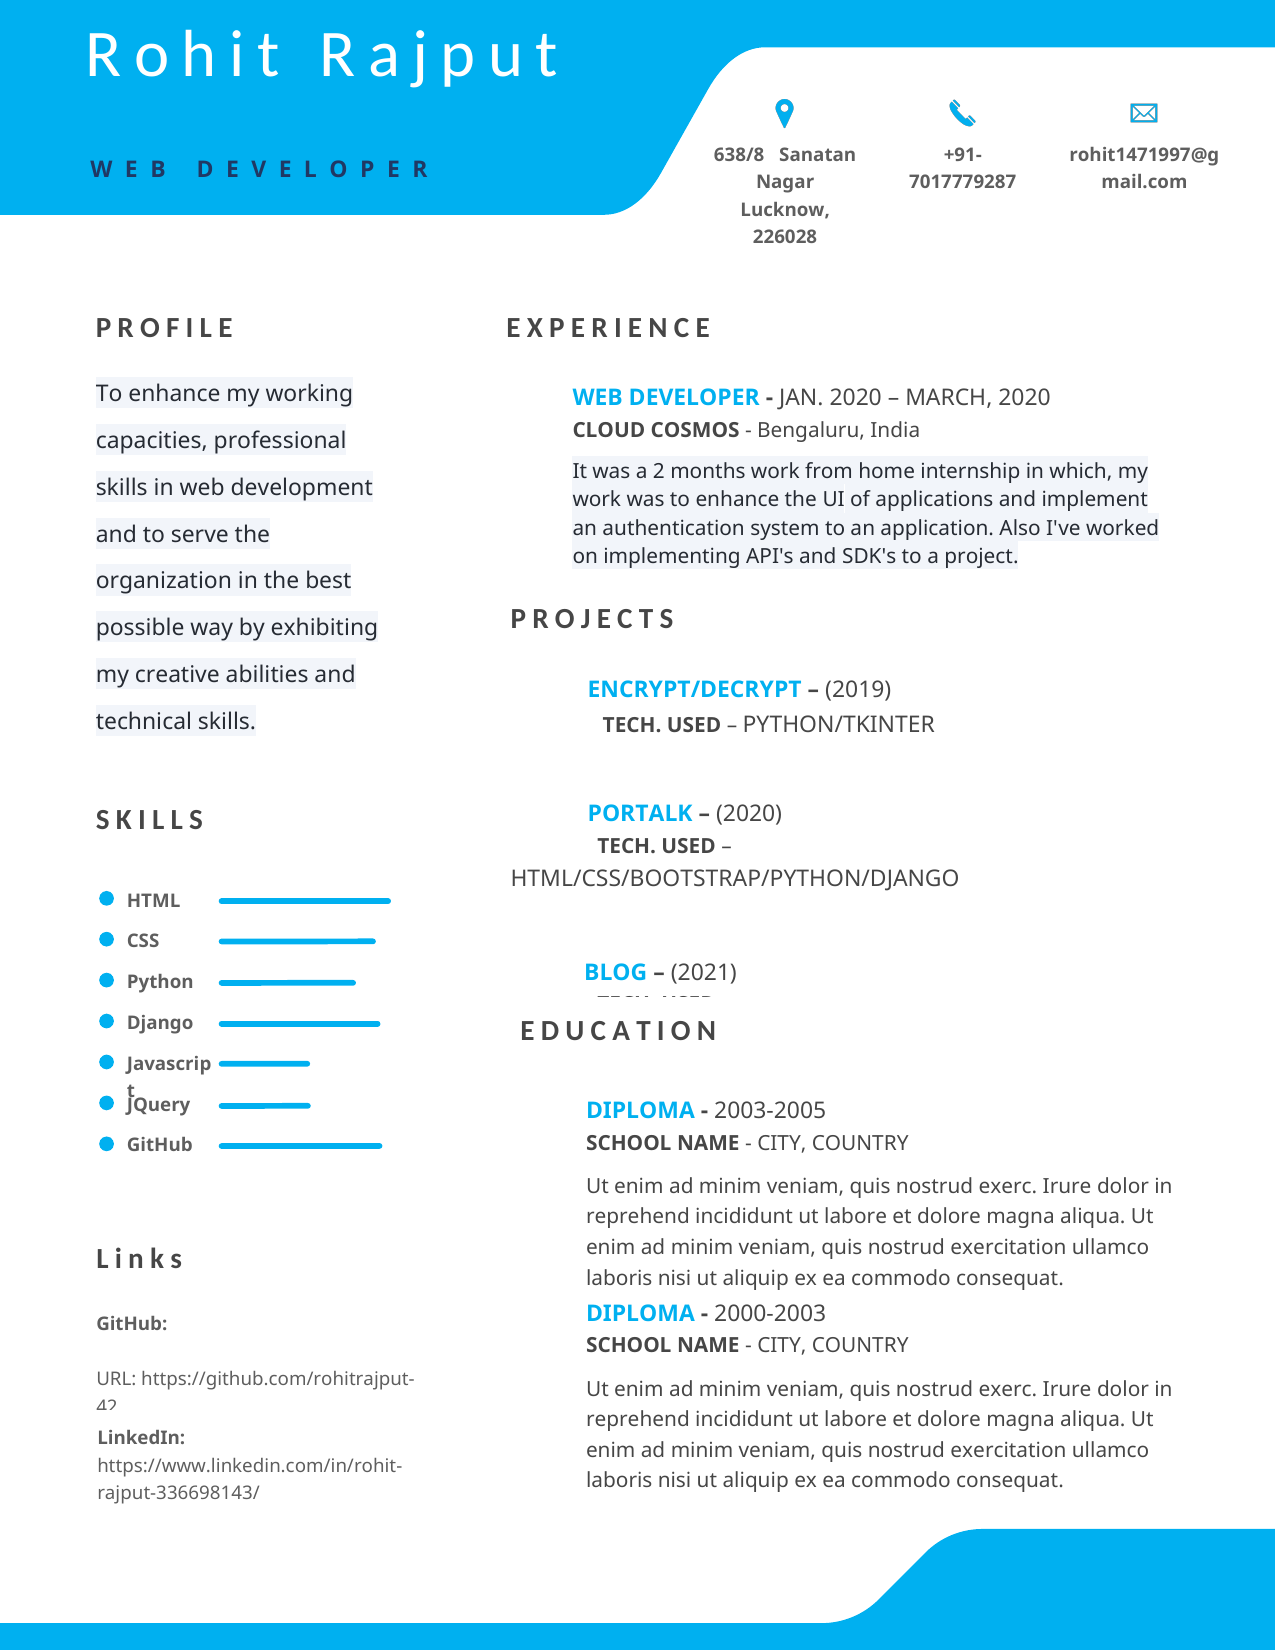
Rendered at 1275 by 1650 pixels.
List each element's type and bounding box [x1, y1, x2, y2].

picture [764, 93, 805, 134]
picture [1128, 97, 1160, 129]
picture [947, 97, 978, 129]
